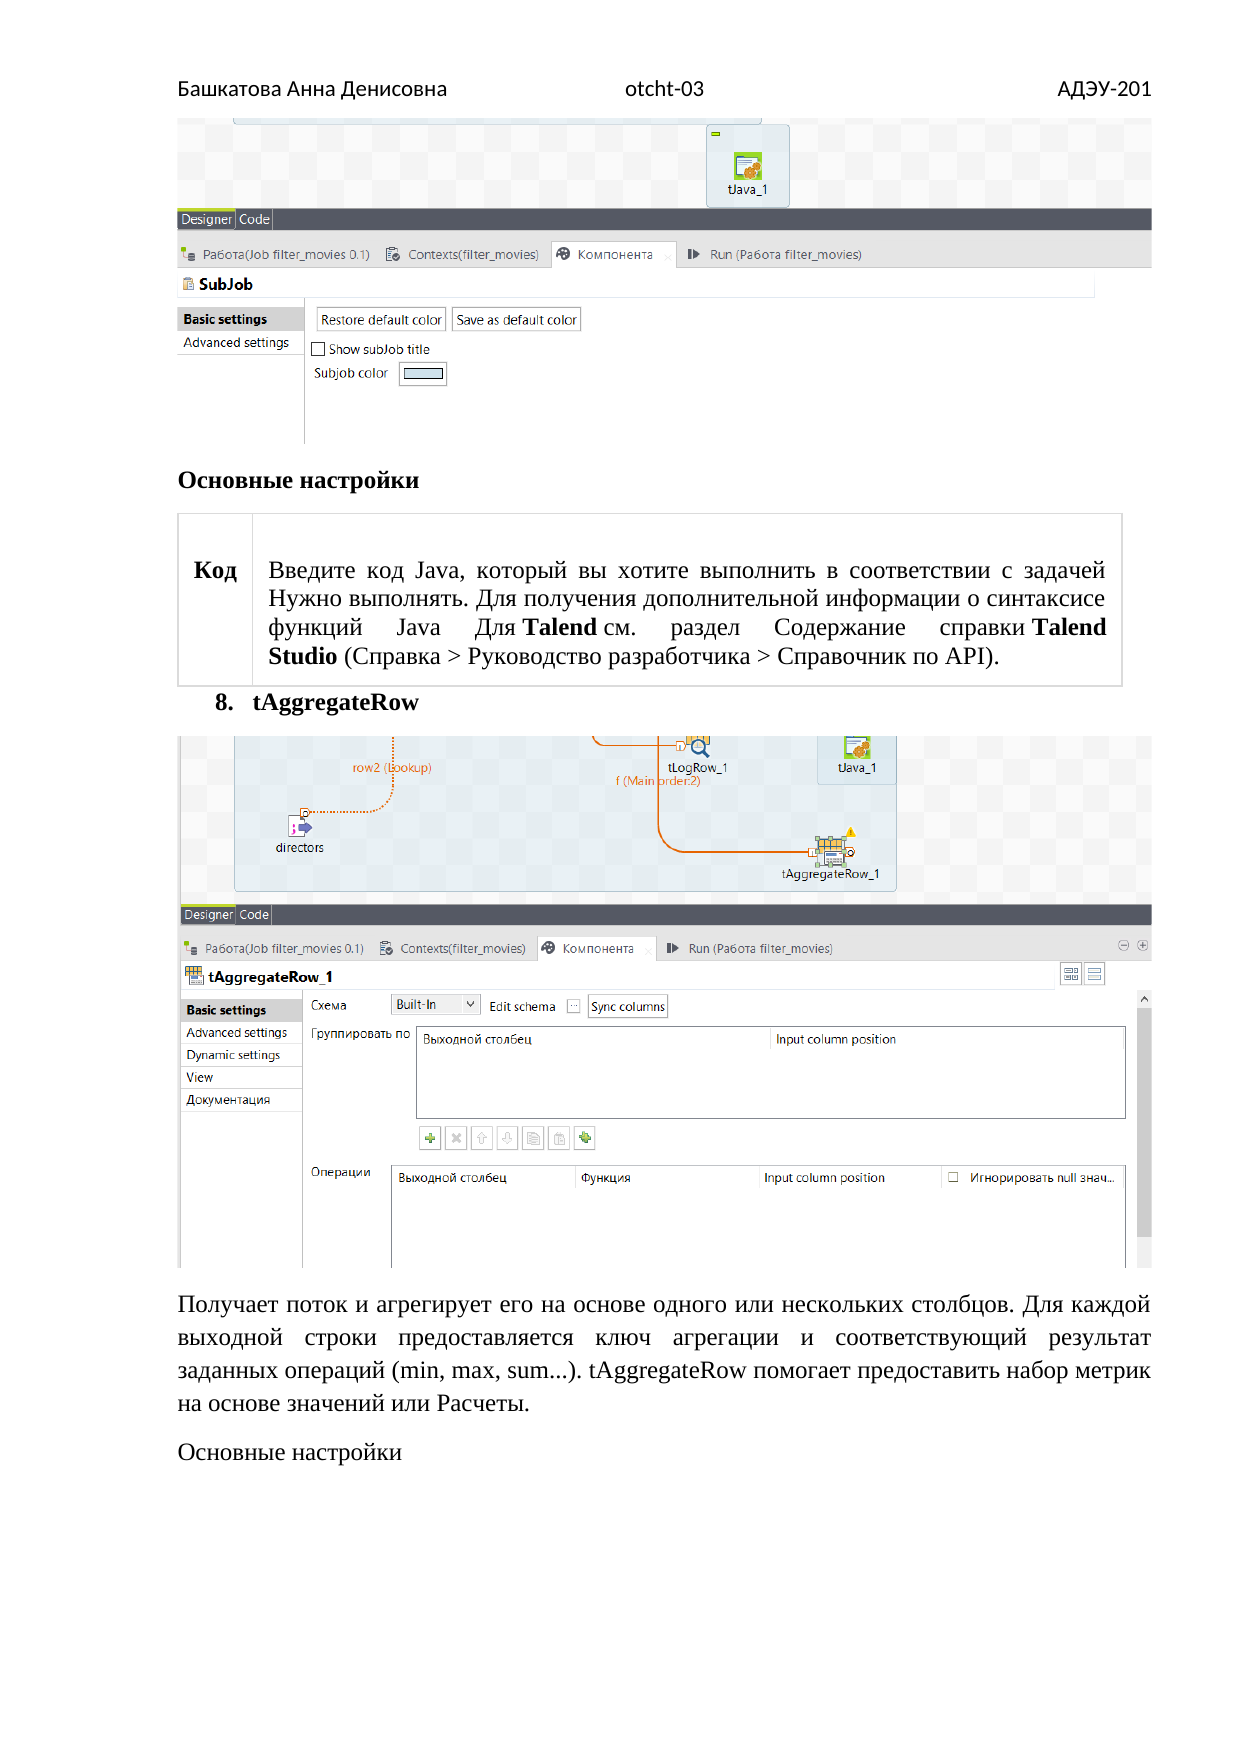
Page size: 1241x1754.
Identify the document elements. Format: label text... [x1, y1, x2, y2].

table_header Введите код Java, который вы хотите выполнить в соответствии с задачей Нужно выполнять. Для получения дополнительной информации о синтаксисе функций Java Для Talend см. раздел Содержание справки Talend Studio (Справка > Руководство разработчика > Справочник по API). [253, 514, 1121, 685]
picture [177, 118, 1152, 444]
picture [177, 736, 1152, 1268]
list tAggregateRow [215, 687, 1152, 716]
text Основные настройки [177, 465, 1152, 494]
text Получает поток и агрегирует его на основе одного или нескольких столбцов. Для каждой выходной строки предоставляется ключ агрегации и соответствующий результат заданных операций (min, max, sum...). tAggregateRow помогает предоставить набор метрик на основе значений или Расчеты. [177, 1289, 1152, 1416]
table_header Код [179, 514, 252, 685]
text Основные настройки [177, 1437, 1152, 1466]
